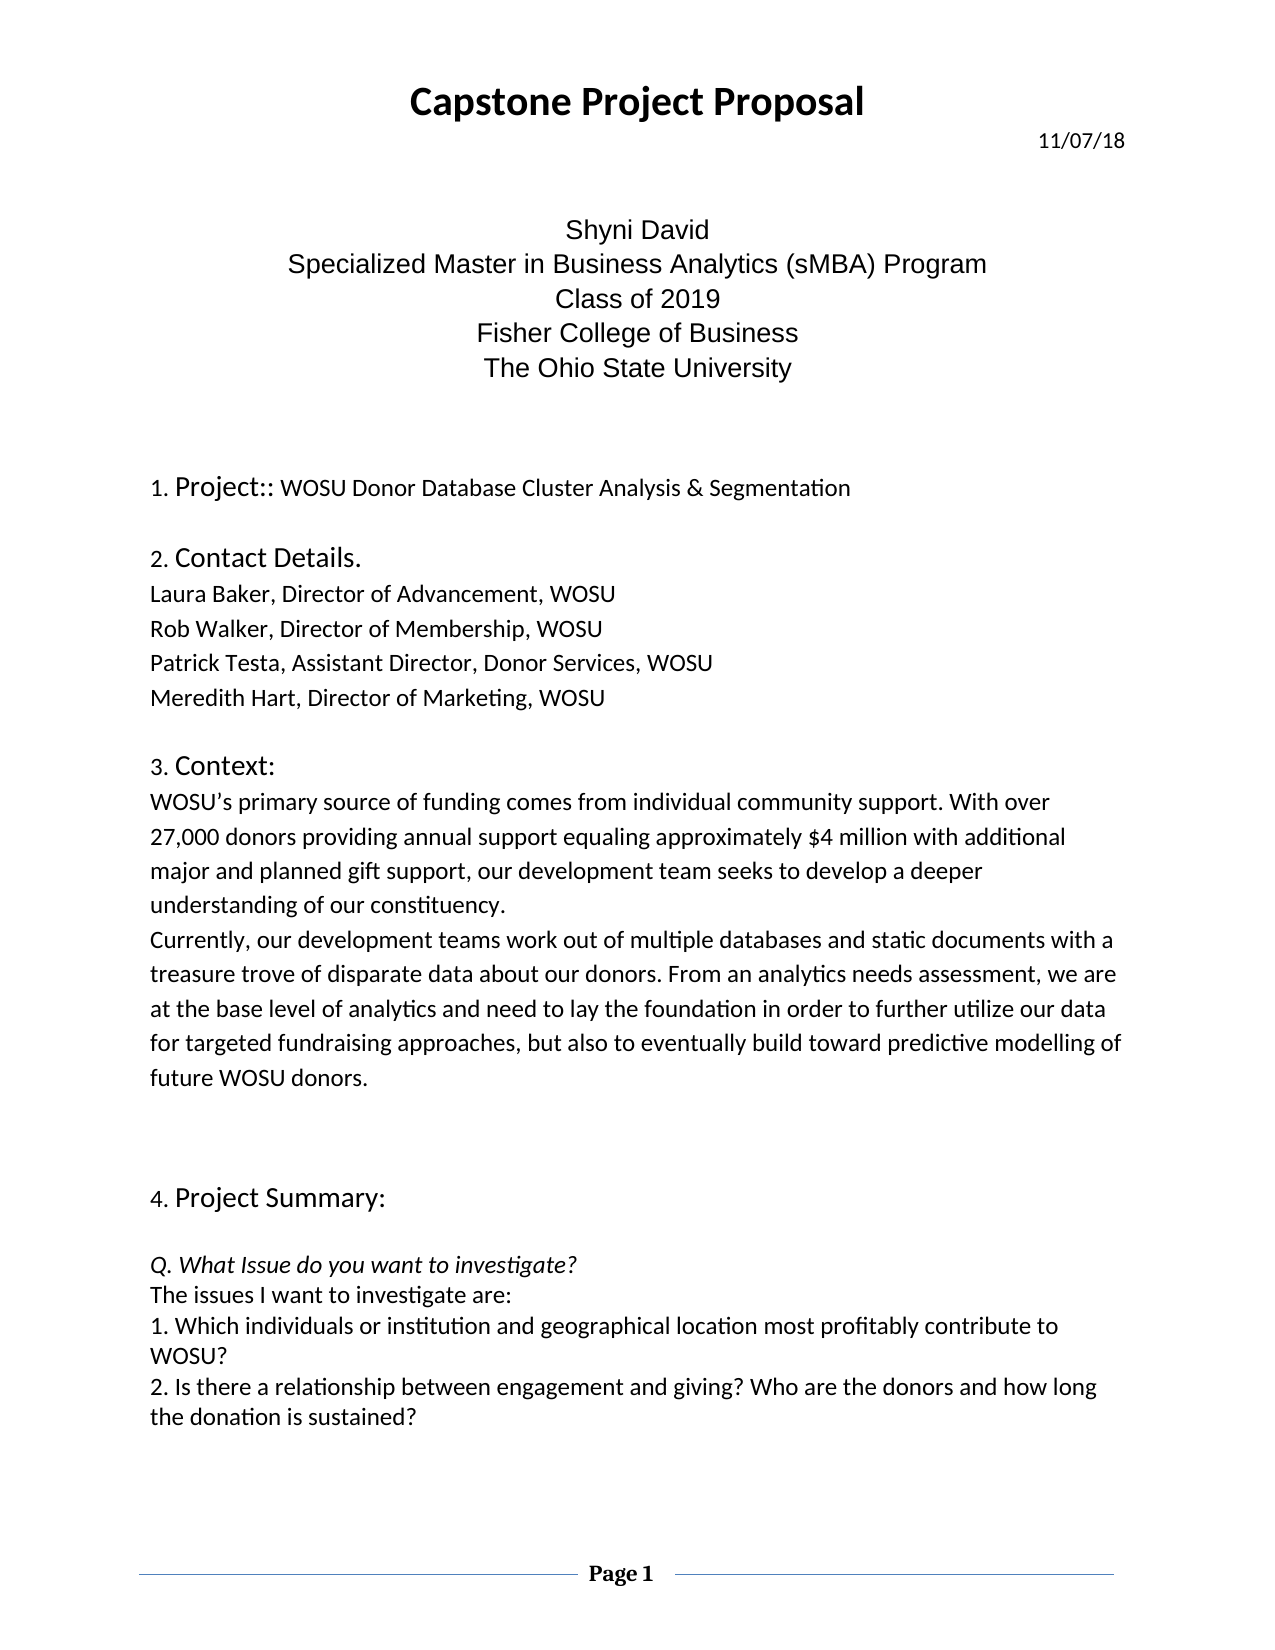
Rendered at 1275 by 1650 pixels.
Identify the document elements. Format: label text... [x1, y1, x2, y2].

text The issues I want to investigate are: [150, 1279, 1125, 1310]
text Shyni David [150, 211, 1125, 245]
text 3. Context: [150, 747, 1125, 782]
text Patrick Testa, Assistant Director, Donor Services, WOSU [150, 643, 1125, 678]
text Fisher College of Business [150, 314, 1125, 348]
text 2. Is there a relationship between engagement and giving? Who are the donors and how long the donation is sustained? [150, 1371, 1125, 1432]
text Rob Walker, Director of Membership, WOSU [150, 609, 1125, 643]
text Laura Baker, Director of Advancement, WOSU [150, 574, 1125, 609]
text 2. Contact Details. [150, 539, 1125, 574]
text 4. Project Summary: [150, 1179, 1125, 1249]
text The Ohio State University [150, 348, 1125, 383]
text 1. Which individuals or institution and geographical location most profitably contribute to WOSU? [150, 1310, 1125, 1371]
text Currently, our development teams work out of multiple databases and static documents with a treasure trove of disparate data about our donors. From an analytics needs assessment, we are at the base level of analytics and need to lay the foundation in order to further utilize our data for targeted fundraising approaches, but also to eventually build toward predictive modelling of future WOSU donors. [150, 920, 1125, 1093]
text Class of 2019 [150, 279, 1125, 314]
text 1. Project:: WOSU Donor Database Cluster Analysis & Segmentation [150, 468, 1125, 504]
text Meredith Hart, Director of Marketing, WOSU [150, 678, 1125, 712]
text Q. What Issue do you want to investigate? [150, 1249, 1125, 1279]
text WOSU’s primary source of funding comes from individual community support. With over 27,000 donors providing annual support equaling approximately $4 million with additional major and planned gift support, our development team seeks to develop a deeper understanding of our constituency. [150, 782, 1125, 920]
text Specialized Master in Business Analytics (sMBA) Program [150, 245, 1125, 279]
